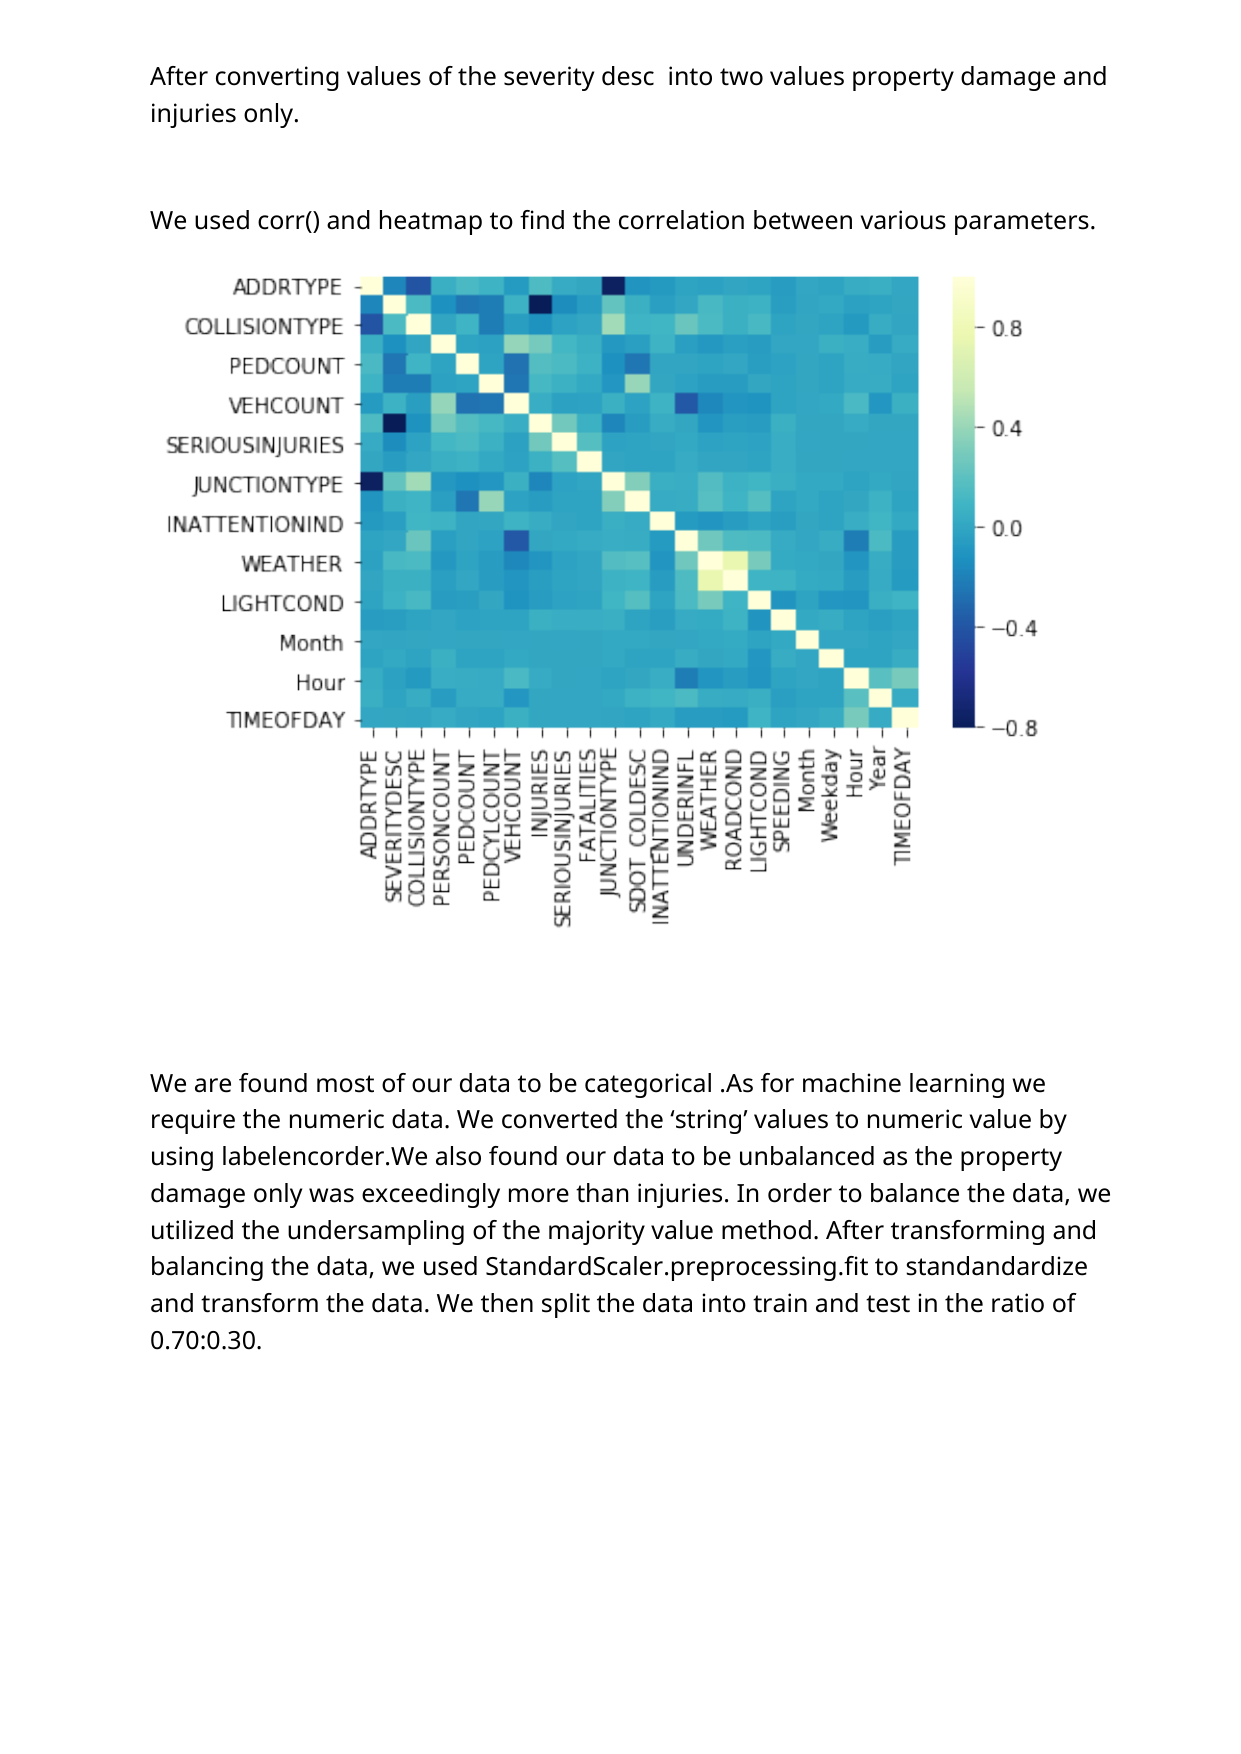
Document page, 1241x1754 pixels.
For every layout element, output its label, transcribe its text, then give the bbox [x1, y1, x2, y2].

text After converting values of the severity desc into two values property damage and injuries only. [150, 59, 1124, 130]
picture [150, 256, 1055, 939]
text We used corr() and heatmap to find the correlation between various parameters. [150, 203, 1124, 237]
text We are found most of our data to be categorical .As for machine learning we require the numeric data. We converted the ‘string’ values to numeric value by using labelencorder.We also found our data to be unbalanced as the property damage only was exceedingly more than injuries. In order to balance the data, we utilized the undersampling of the majority value method. After transforming and balancing the data, we used StandardScaler.preprocessing.fit to standandardize and transform the data. We then split the data into train and test in the ratio of 0.70:0.30. [150, 1065, 1124, 1357]
